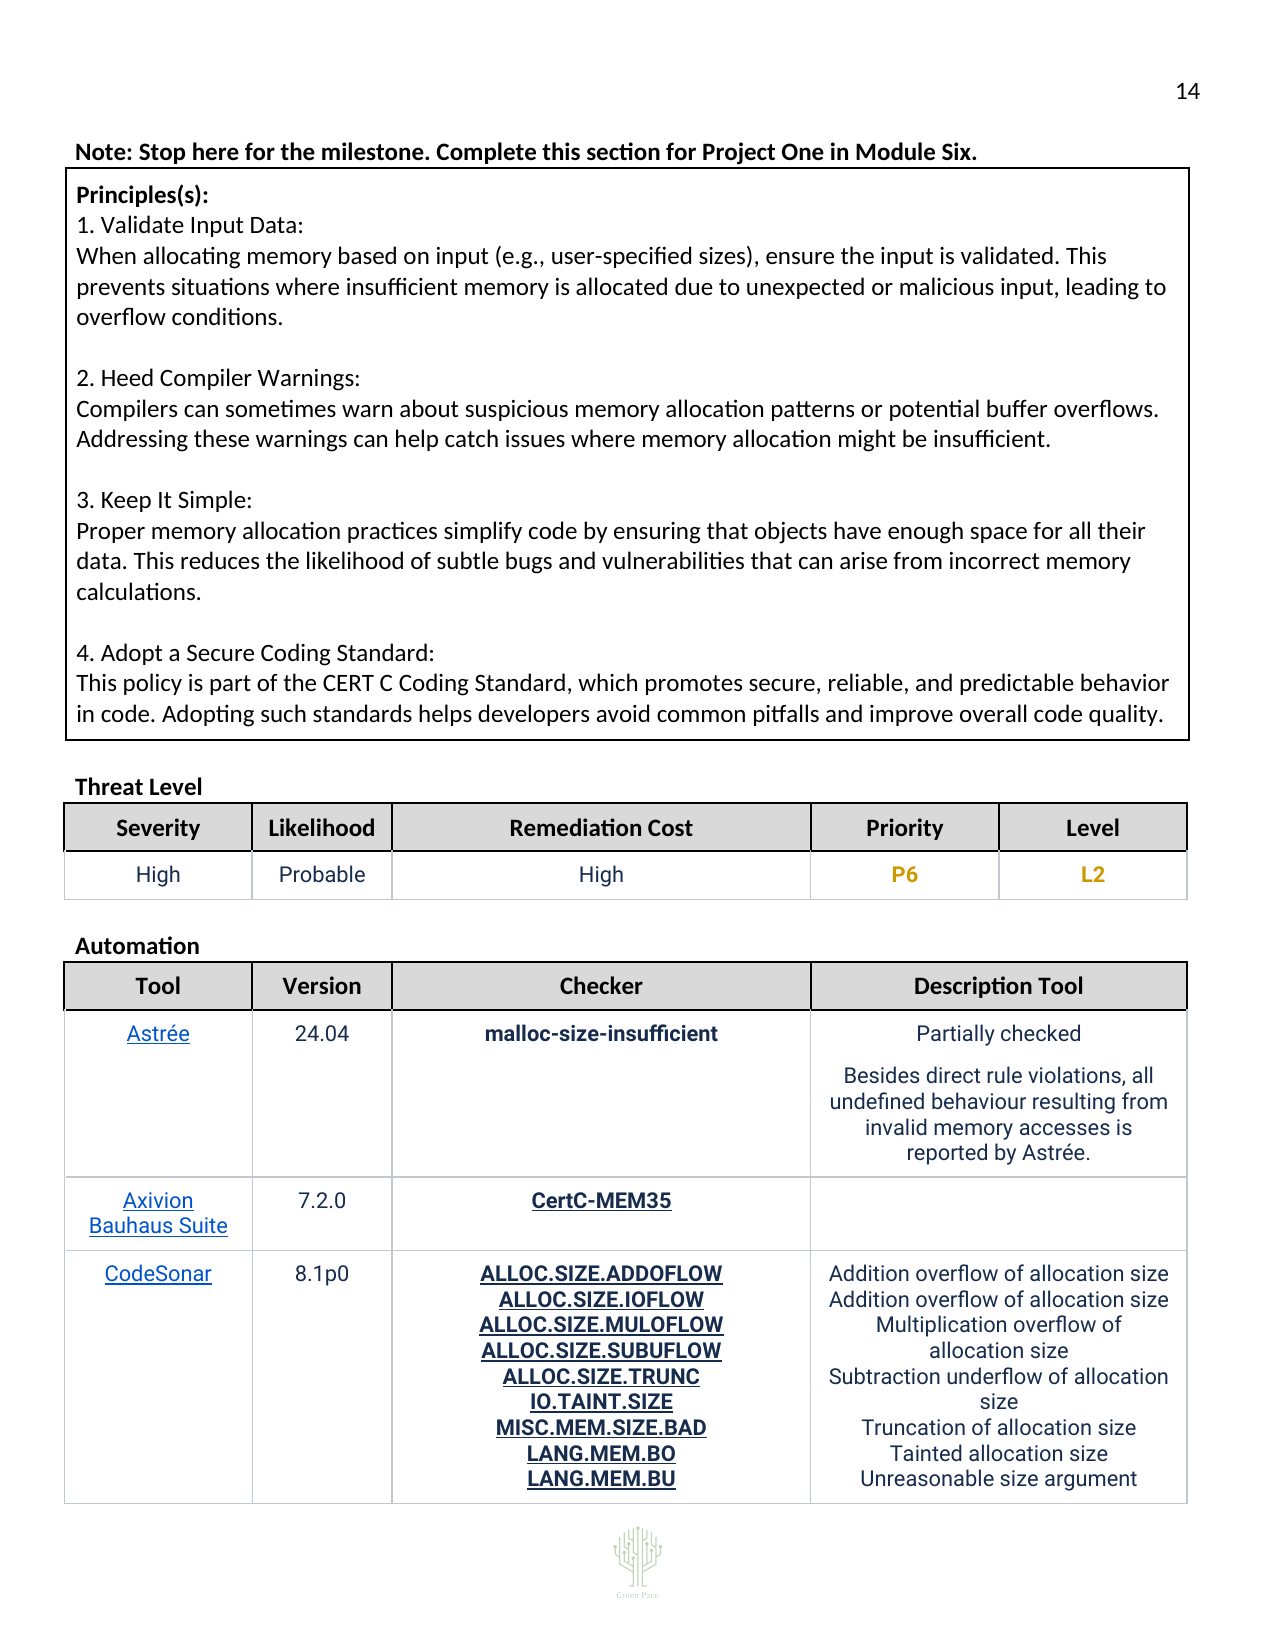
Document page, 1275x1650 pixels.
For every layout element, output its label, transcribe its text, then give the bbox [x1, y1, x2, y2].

table_header Description Tool [812, 963, 1186, 1009]
table_cell High [393, 852, 810, 898]
table_header Tool [65, 963, 251, 1009]
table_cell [811, 1251, 1186, 1502]
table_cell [393, 1251, 810, 1502]
table_cell High [65, 851, 251, 898]
table_cell CodeSonar [65, 1251, 252, 1502]
table_header Severity [65, 804, 251, 850]
table_cell P6 [811, 852, 998, 898]
table_header Principles(s): 1. Validate Input Data: When allocating memory based on input (e.g., user-specified sizes), ensure the input is validated. This prevents situations where insufficient memory is allocated due to unexpected or malicious input, leading to overflow conditions. 2. Heed Compiler Warnings: Compilers can sometimes warn about suspicious memory allocation patterns or potential buffer overflows. Addressing these warnings can help catch issues where memory allocation might be insufficient. 3. Keep It Simple: Proper memory allocation practices simplify code by ensuring that objects have enough space for all their data. This reduces the likelihood of subtle bugs and vulnerabilities that can arise from incorrect memory calculations. 4. Adopt a Secure Coding Standard: This policy is part of the CERT C Coding Standard, which promotes secure, reliable, and predictable behavior in code. Adopting such standards helps developers avoid common pitfalls and improve overall code quality. [67, 169, 1188, 739]
table_cell L2 [1000, 852, 1186, 898]
table_cell 8.1p0 [253, 1251, 391, 1502]
table_cell 7.2.0 [253, 1178, 391, 1250]
table_cell malloc-size-insufficient [393, 1011, 810, 1176]
table_header Checker [393, 963, 810, 1009]
table_cell CertC-MEM35 [393, 1178, 810, 1250]
text Automation [75, 930, 1200, 961]
picture [605, 1521, 670, 1606]
table_header Level [1000, 804, 1186, 850]
table_header Version [253, 963, 391, 1009]
table_cell Partially checked Besides direct rule violations, all undefined behaviour resulting from invalid memory accesses is reported by Astrée. [811, 1011, 1186, 1176]
table_cell 24.04 [253, 1011, 391, 1176]
table_header Remediation Cost [393, 804, 810, 850]
table_cell Axivion Bauhaus Suite [65, 1177, 252, 1250]
table_header Likelihood [253, 804, 391, 850]
table_cell Astrée [65, 1010, 252, 1176]
table_cell Probable [253, 852, 391, 898]
table_cell [811, 1178, 1186, 1250]
table_header Priority [812, 804, 998, 850]
text Note: Stop here for the milestone. Complete this section for Project One in Module Six. [75, 136, 1200, 167]
text Threat Level [75, 771, 1200, 802]
